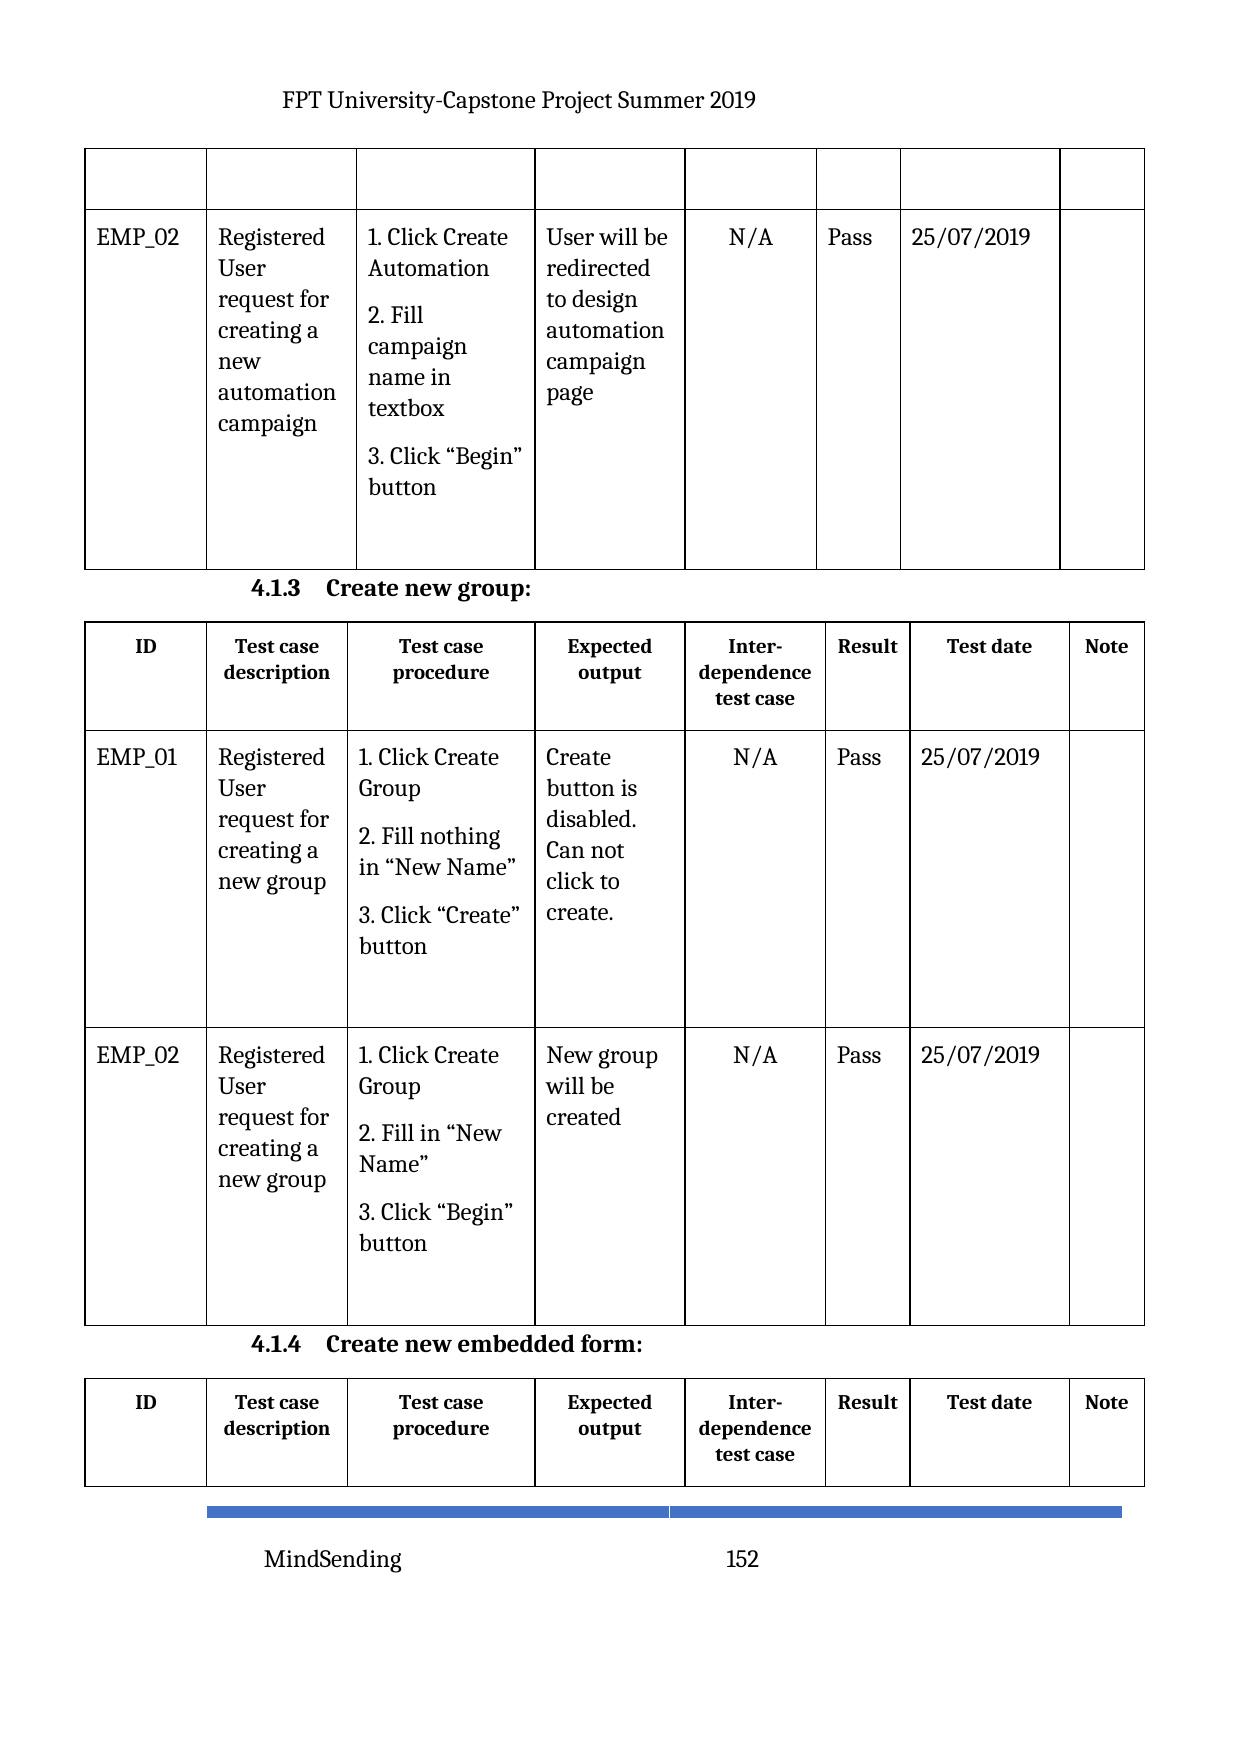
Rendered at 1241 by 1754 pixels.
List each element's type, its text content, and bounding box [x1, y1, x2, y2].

subtitle Create new group: [251, 574, 1122, 602]
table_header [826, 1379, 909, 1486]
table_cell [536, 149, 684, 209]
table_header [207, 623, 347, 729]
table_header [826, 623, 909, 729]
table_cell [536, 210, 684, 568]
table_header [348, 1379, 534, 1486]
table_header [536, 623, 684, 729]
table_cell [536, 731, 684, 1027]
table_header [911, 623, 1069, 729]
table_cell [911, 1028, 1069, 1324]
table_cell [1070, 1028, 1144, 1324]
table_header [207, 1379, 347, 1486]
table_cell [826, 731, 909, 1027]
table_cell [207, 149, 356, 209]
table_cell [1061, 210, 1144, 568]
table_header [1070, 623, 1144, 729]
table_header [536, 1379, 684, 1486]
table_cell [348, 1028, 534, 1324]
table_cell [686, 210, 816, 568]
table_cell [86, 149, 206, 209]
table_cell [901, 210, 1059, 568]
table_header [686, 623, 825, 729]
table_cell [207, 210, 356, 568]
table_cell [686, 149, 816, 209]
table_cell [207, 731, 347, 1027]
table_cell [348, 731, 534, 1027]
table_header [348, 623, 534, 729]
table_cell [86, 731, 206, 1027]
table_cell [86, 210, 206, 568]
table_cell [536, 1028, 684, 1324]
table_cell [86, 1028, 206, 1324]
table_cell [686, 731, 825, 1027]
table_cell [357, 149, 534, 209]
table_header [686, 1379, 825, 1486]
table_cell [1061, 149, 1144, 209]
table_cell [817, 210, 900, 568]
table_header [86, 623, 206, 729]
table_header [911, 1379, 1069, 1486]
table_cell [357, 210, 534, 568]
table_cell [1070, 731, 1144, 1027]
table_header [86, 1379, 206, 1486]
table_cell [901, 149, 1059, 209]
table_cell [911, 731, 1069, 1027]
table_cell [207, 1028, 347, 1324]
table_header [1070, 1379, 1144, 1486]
subtitle Create new embedded form: [251, 1330, 1122, 1358]
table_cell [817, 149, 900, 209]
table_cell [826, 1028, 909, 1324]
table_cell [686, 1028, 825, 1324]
